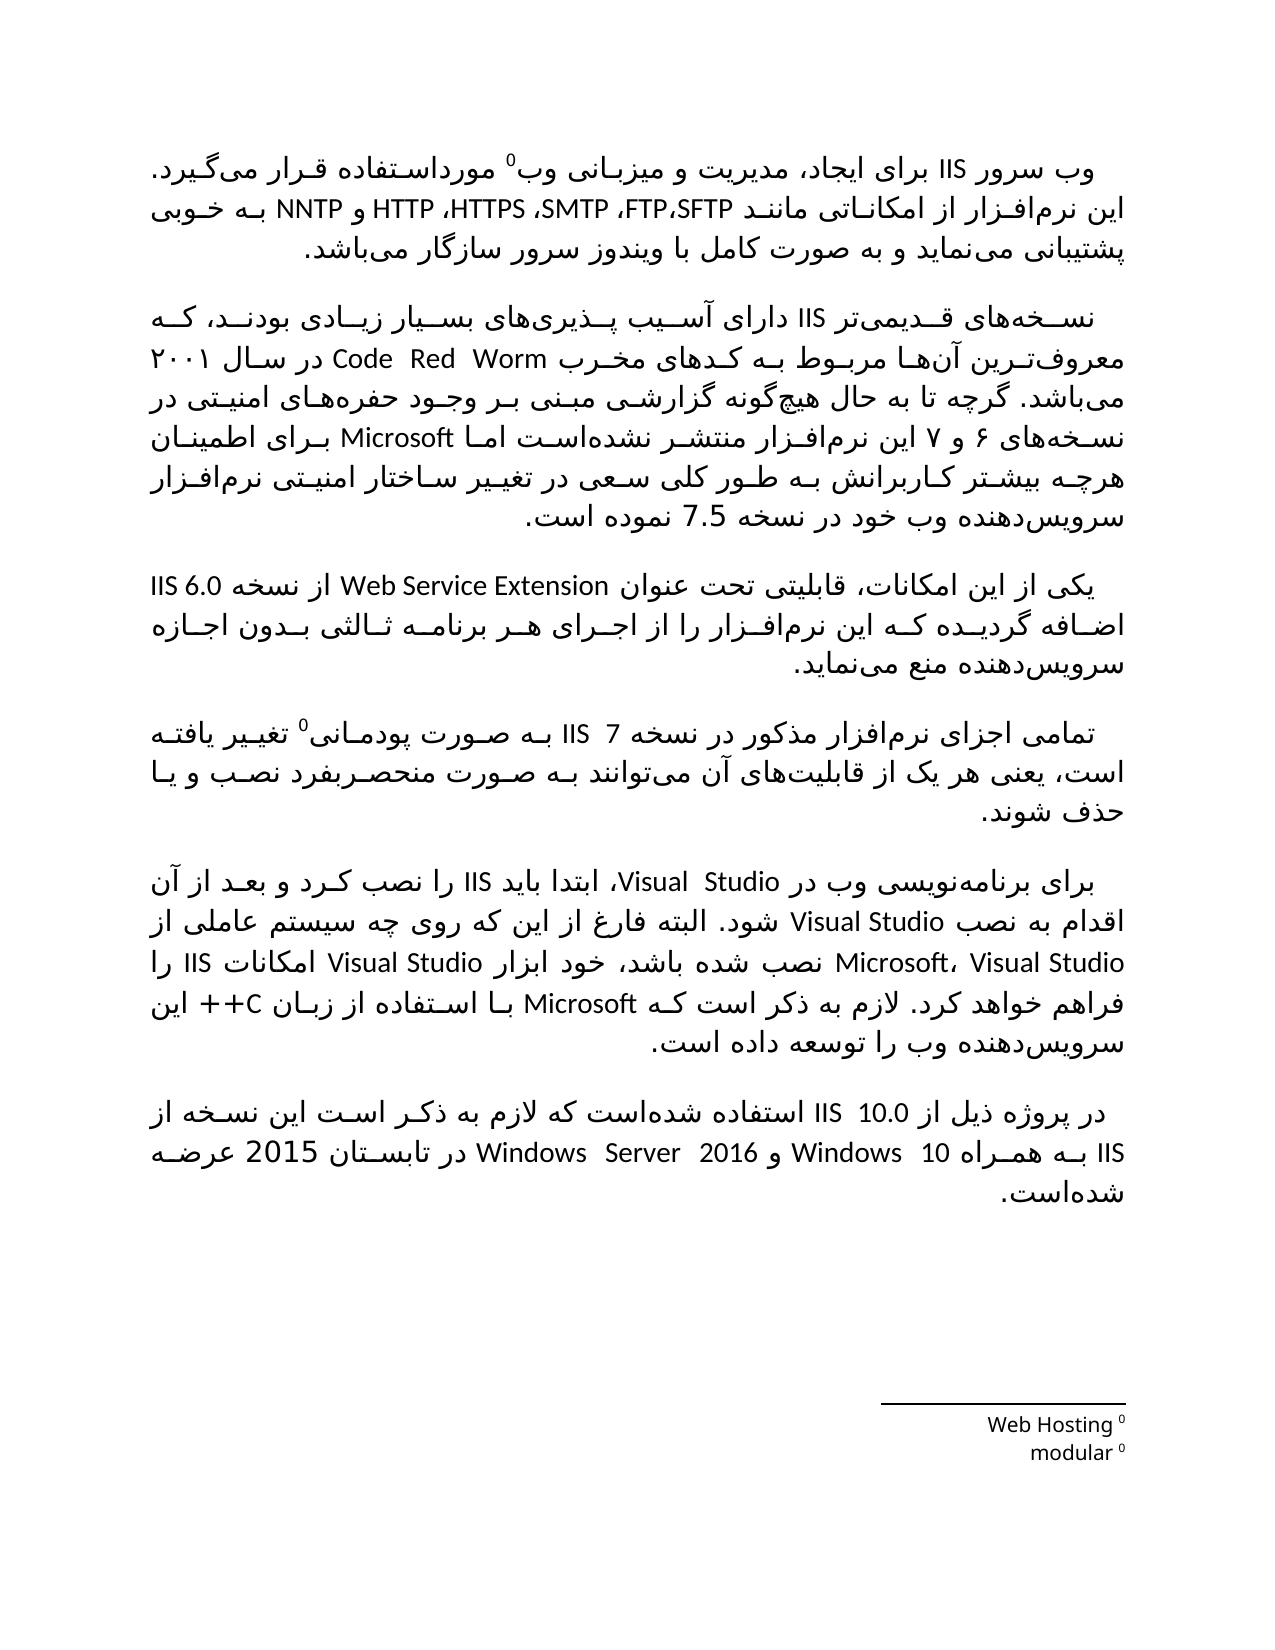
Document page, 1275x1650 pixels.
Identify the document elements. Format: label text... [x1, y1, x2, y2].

text نسخه‌های قدیمی‌تر IIS دارای آسیب پذیری‌های بسیار زیادی بودند، که معروف‌ترین آن‌ها مربوط به کد‌های مخرب Code Red Worm در سال ۲۰۰۱ می‌باشد. گرچه تا به حال هیچ‌گونه گزارشی مبنی بر وجود حفره‌های امنیتی در نسخه‌های ۶ و ۷ این نرم‌افزار منتشر نشده‌است اما Microsoft برای اطمینان هرچه بیشتر کاربرانش به طور کلی سعی در تغییر ساختار امنیتی نرم‌افزار سرویس‌دهنده وب خود در نسخه 7.5 نموده است. [150, 299, 1125, 533]
text در پروژه ذیل از IIS 10.0 استفاده شده‌است که لازم به ذکر است این نسخه از IIS به همراه Windows 10 و Windows Server 2016 در تابستان 2015 عرضه شده‌است. [150, 1094, 1125, 1209]
text تمامی اجزای نرم‌افزار مذکور در نسخه IIS 7 به صورت پودمانی تغییر یافته است، یعنی هر یک از قابلیت‌های آن می‌توانند به صورت منحصر‌بفرد نصب و یا حذف شوند. [150, 715, 1125, 828]
text وب سرور IIS برای ایجاد، مدیریت و میزبانی وب مورد‌استفاده قرار می‌گیرد. این نرم‌افزار از امکاناتی مانند HTTP ،HTTPS ،SMTP ،FTP،SFTP و NNTP به خوبی پشتیبانی می‌نماید و به صورت کامل با ویندوز سرور سازگار می‌باشد. [150, 150, 1125, 265]
text یکی از این امکانات، قابلیتی تحت عنوان Web Service Extension از نسخه IIS 6.0 اضافه گردیده که این نرم‌افزار را از اجرای هر برنامه ثالثی بدون اجازه سرویس‌دهنده منع می‌نماید. [150, 567, 1125, 681]
text برای برنامه‌نویسی وب در Visual Studio، ابتدا باید IIS را نصب کرد و بعد از آن اقدام به نصب Visual Studio شود. البته فارغ از این که روی چه سیستم عاملی از Microsoft، Visual Studio نصب شده باشد، خود ابزار Visual Studio امکانات IIS را فراهم خواهد کرد. لازم به ذکر است که Microsoft با استفاده از زبان C++ این سرویس‌دهنده وب را توسعه داده است. [150, 863, 1125, 1059]
